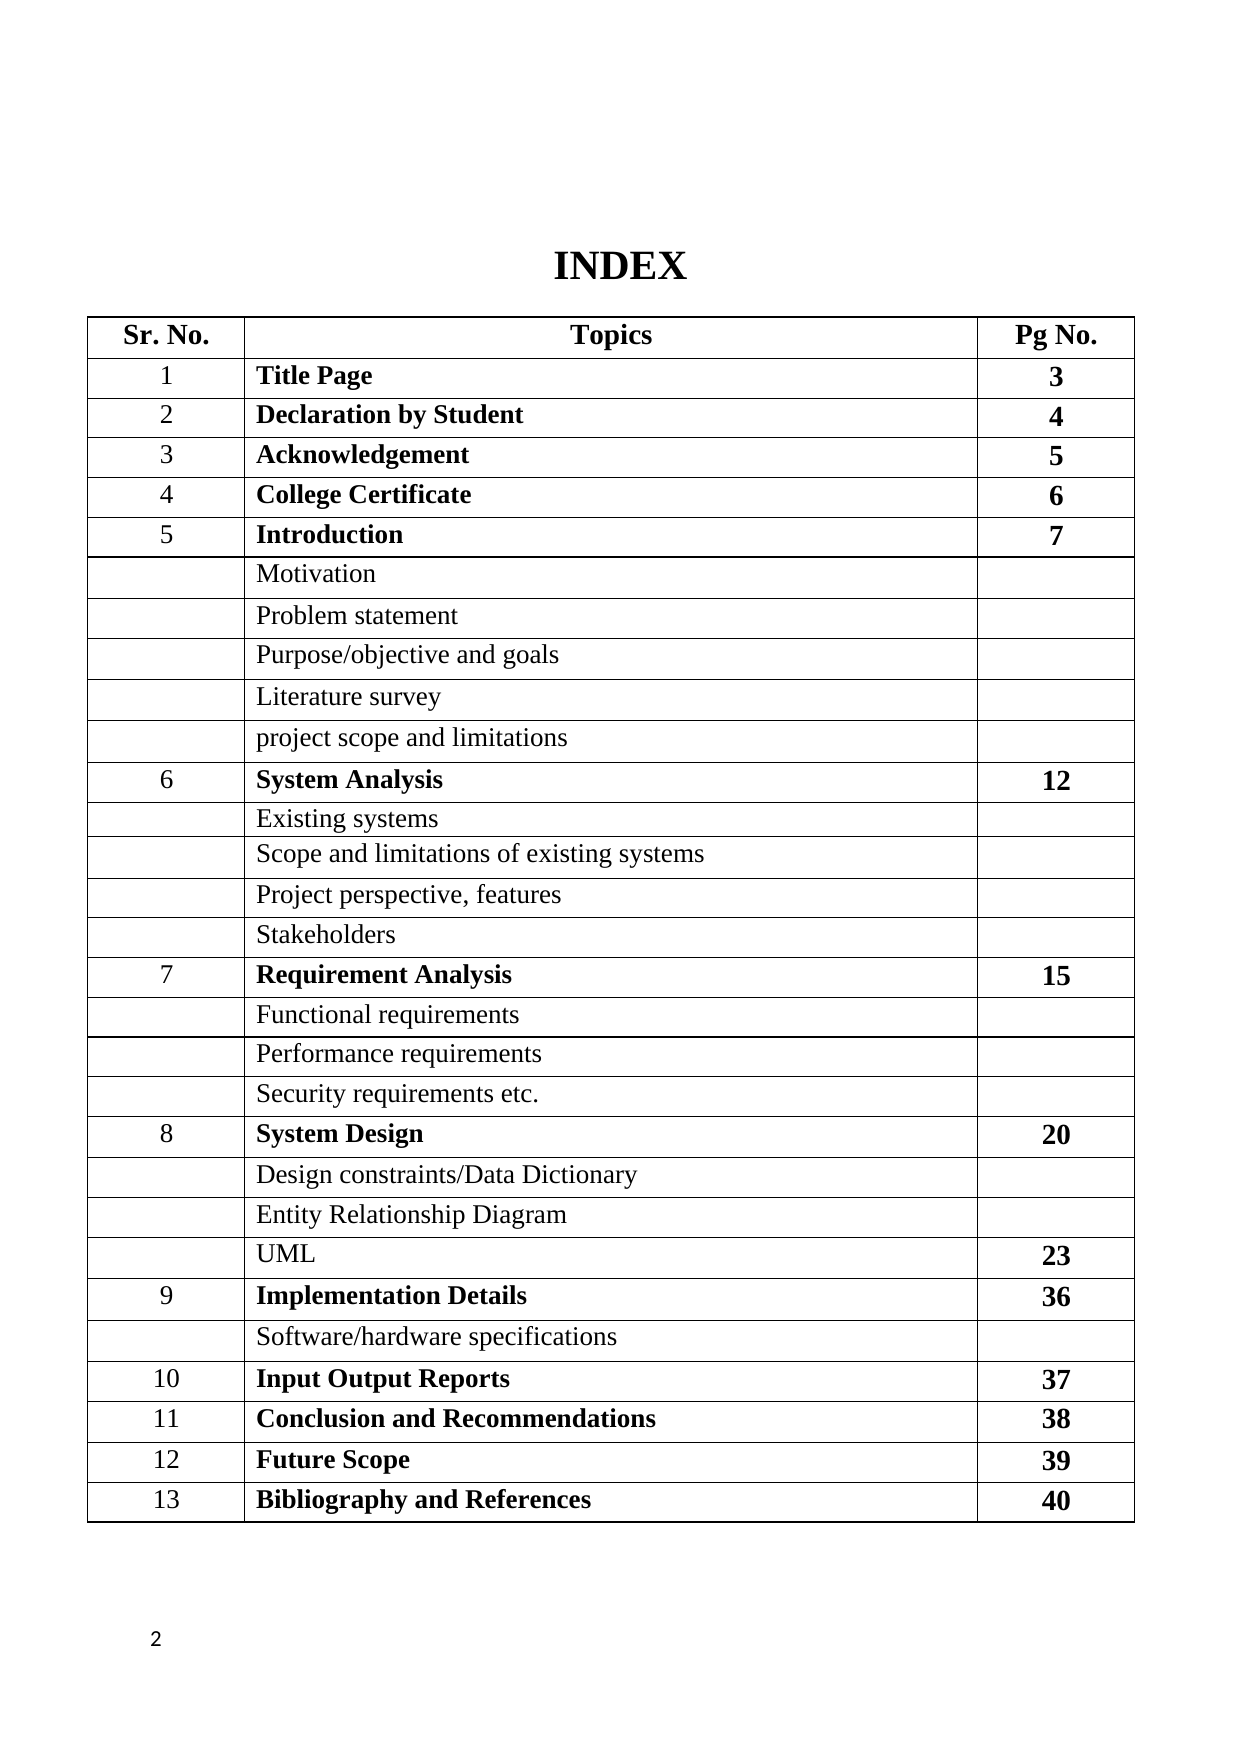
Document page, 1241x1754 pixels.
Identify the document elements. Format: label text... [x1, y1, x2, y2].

table_cell [88, 998, 244, 1036]
table_cell 10 [88, 1362, 244, 1401]
table_cell 4 [88, 478, 244, 517]
table_cell UML [245, 1238, 977, 1278]
table_cell 6 [88, 763, 244, 802]
table_cell 23 [978, 1238, 1134, 1278]
table_cell Acknowledgement [245, 438, 977, 477]
table_cell 12 [978, 763, 1134, 802]
table_cell 1 [88, 359, 244, 398]
table_cell 2 [88, 399, 244, 437]
table_cell [978, 1158, 1134, 1197]
table_cell System Design [245, 1117, 977, 1157]
table_cell Software/hardware specifications [245, 1321, 977, 1361]
table_cell [88, 558, 244, 598]
table_cell Scope and limitations of existing systems [245, 837, 977, 878]
text INDEX [150, 241, 1090, 288]
table_cell [978, 837, 1134, 878]
table_cell [978, 721, 1134, 762]
table_cell 38 [978, 1402, 1134, 1442]
table_cell [88, 1038, 244, 1076]
table_cell [88, 639, 244, 679]
table_cell 7 [978, 518, 1134, 556]
table_cell [978, 998, 1134, 1036]
table_cell [88, 1198, 244, 1237]
table_cell Purpose/objective and goals [245, 639, 977, 679]
table_cell project scope and limitations [245, 721, 977, 762]
table_cell Project perspective, features [245, 879, 977, 917]
table_cell [88, 918, 244, 957]
table_cell [88, 599, 244, 637]
table_cell Performance requirements [245, 1038, 977, 1076]
table_cell [88, 680, 244, 720]
table_cell Input Output Reports [245, 1362, 977, 1401]
table_cell 37 [978, 1362, 1134, 1401]
table_cell Design constraints/Data Dictionary [245, 1158, 977, 1197]
table_cell [978, 1077, 1134, 1116]
table_cell Implementation Details [245, 1279, 977, 1319]
table_cell Introduction [245, 518, 977, 556]
table_cell 7 [88, 958, 244, 997]
table_cell [978, 879, 1134, 917]
table_cell [978, 1198, 1134, 1237]
table_cell [88, 1238, 244, 1278]
table_cell 5 [978, 438, 1134, 477]
table_cell [88, 1321, 244, 1361]
table_cell 3 [978, 359, 1134, 398]
table_cell Declaration by Student [245, 399, 977, 437]
table_cell [978, 918, 1134, 957]
table_cell Future Scope [245, 1443, 977, 1482]
table_cell 15 [978, 958, 1134, 997]
table_cell Security requirements etc. [245, 1077, 977, 1116]
table_cell 9 [88, 1279, 244, 1319]
table_cell [978, 1038, 1134, 1076]
table_cell 8 [88, 1117, 244, 1157]
table_cell Existing systems [245, 803, 977, 836]
table_cell [978, 599, 1134, 637]
table_cell 5 [88, 518, 244, 556]
table_cell 20 [978, 1117, 1134, 1157]
table_cell 3 [88, 438, 244, 477]
table_cell [88, 803, 244, 836]
table_cell [978, 639, 1134, 679]
table_cell 40 [978, 1483, 1134, 1521]
table_header Pg No. [978, 318, 1134, 358]
table_cell 12 [88, 1443, 244, 1482]
table_cell Problem statement [245, 599, 977, 637]
table_cell Functional requirements [245, 998, 977, 1036]
table_cell Bibliography and References [245, 1483, 977, 1521]
table_cell [88, 721, 244, 762]
table_cell 11 [88, 1402, 244, 1442]
table_cell Stakeholders [245, 918, 977, 957]
table_cell Motivation [245, 558, 977, 598]
table_cell [88, 1077, 244, 1116]
table_cell 39 [978, 1443, 1134, 1482]
table_cell Title Page [245, 359, 977, 398]
table_cell [88, 879, 244, 917]
table_cell System Analysis [245, 763, 977, 802]
table_cell [978, 558, 1134, 598]
table_cell [88, 1158, 244, 1197]
table_header Sr. No. [88, 318, 244, 358]
table_cell Entity Relationship Diagram [245, 1198, 977, 1237]
table_cell 36 [978, 1279, 1134, 1319]
table_cell Conclusion and Recommendations [245, 1402, 977, 1442]
table_cell [88, 837, 244, 878]
table_cell [978, 1321, 1134, 1361]
table_cell 13 [88, 1483, 244, 1521]
table_cell Literature survey [245, 680, 977, 720]
table_cell College Certificate [245, 478, 977, 517]
table_cell [978, 803, 1134, 836]
table_cell Requirement Analysis [245, 958, 977, 997]
table_cell 6 [978, 478, 1134, 517]
table_header Topics [245, 318, 977, 358]
table_cell [978, 680, 1134, 720]
table_cell 4 [978, 399, 1134, 437]
